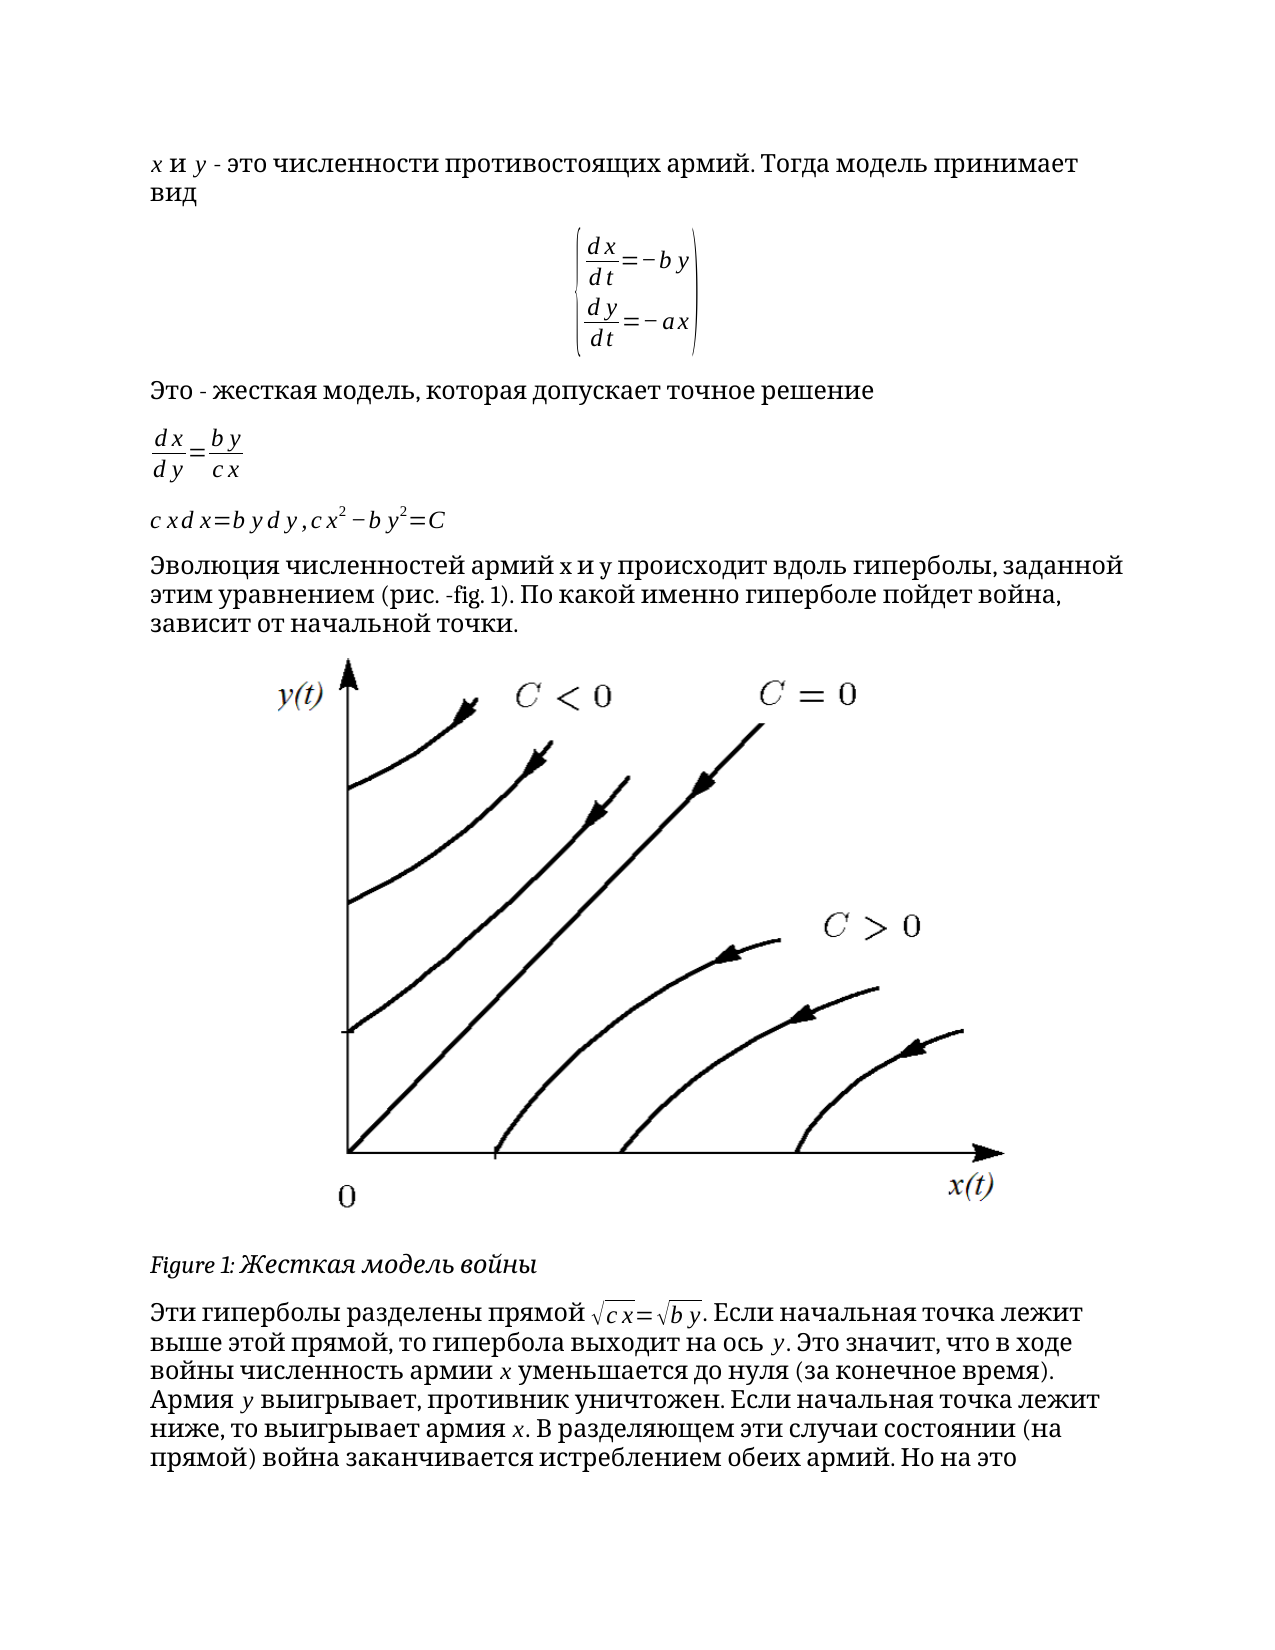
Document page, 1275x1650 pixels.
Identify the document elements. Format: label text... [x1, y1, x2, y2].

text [150, 1299, 1125, 1472]
text Эволюция численностей армий x и y происходит вдоль гиперболы, заданной этим уравнением (рис. -fig. 1). По какой именно гиперболе пойдет война, зависит от начальной точки. [150, 552, 1125, 638]
text Это - жесткая модель, которая допускает точное решение [150, 377, 1125, 406]
picture [168, 657, 1044, 1231]
text Figure 1: Жесткая модель войны [150, 1251, 1125, 1280]
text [150, 150, 1125, 207]
